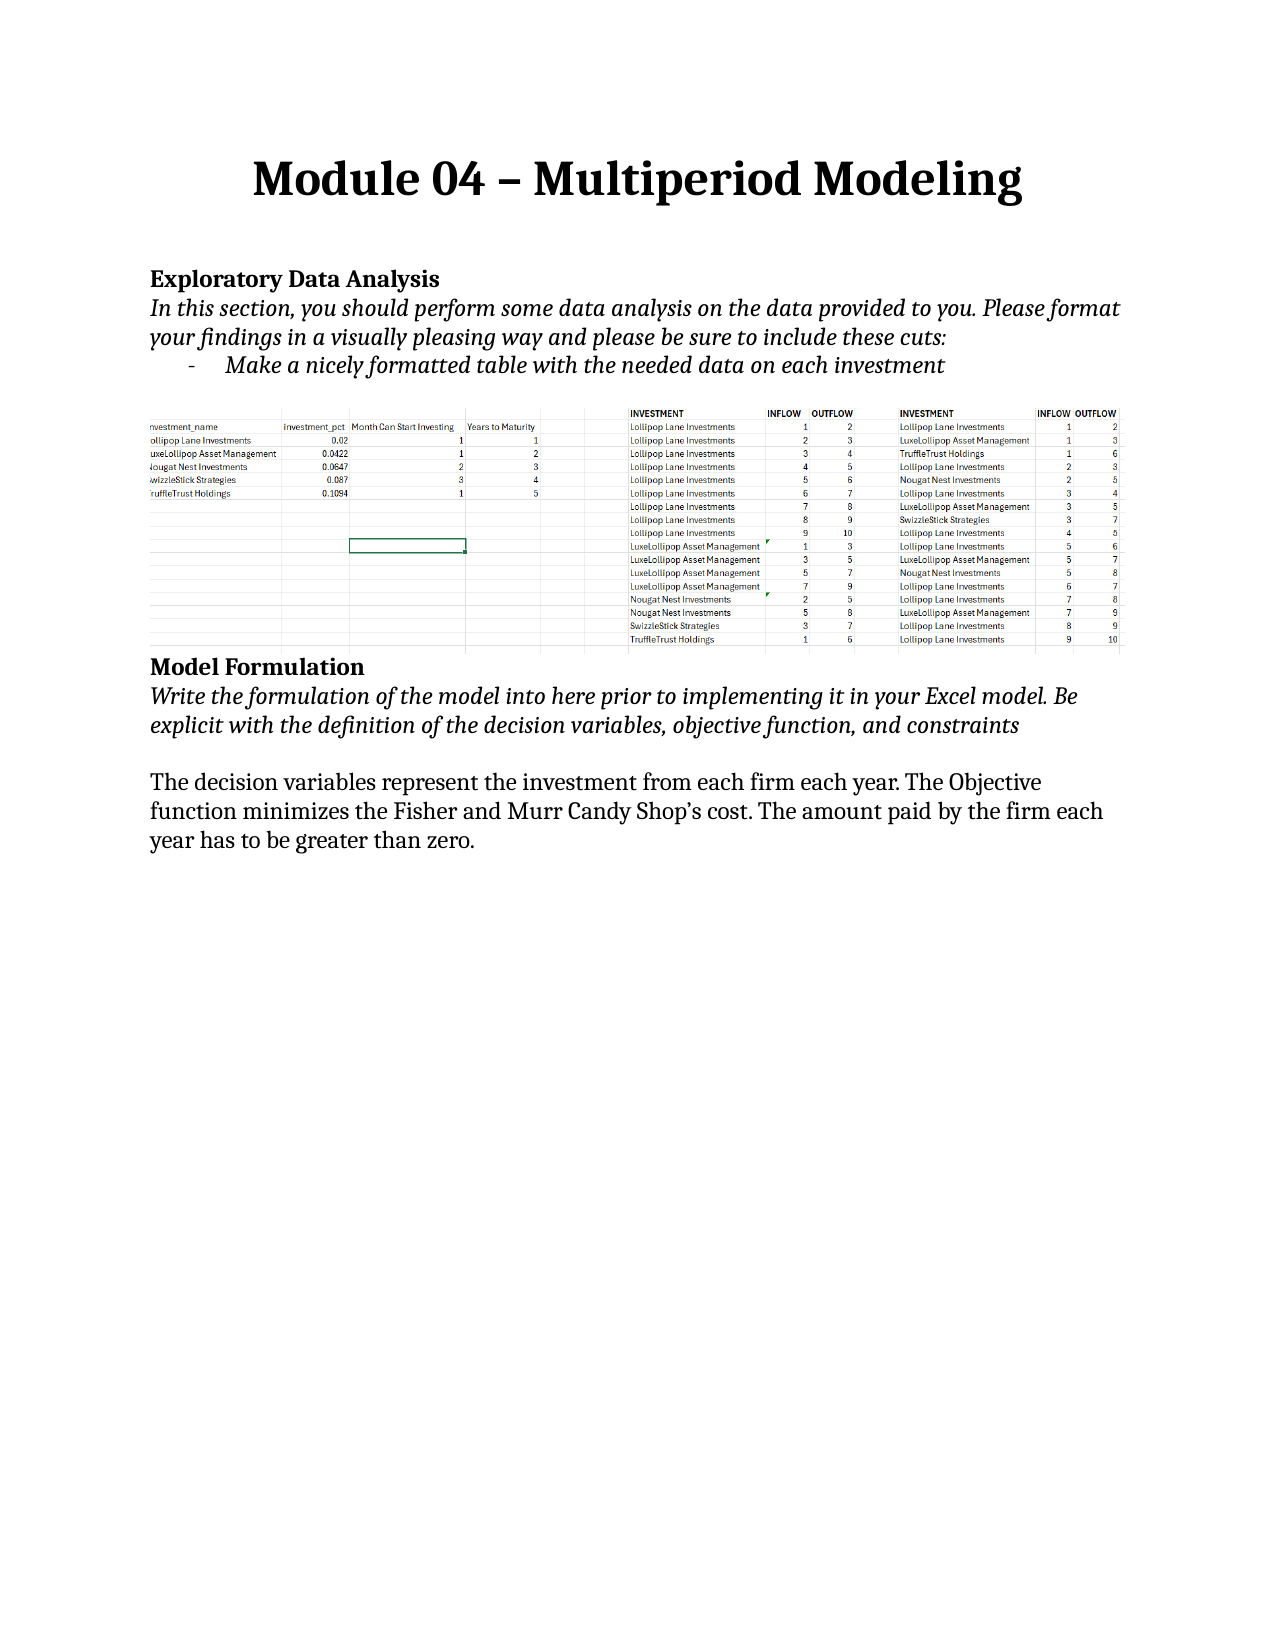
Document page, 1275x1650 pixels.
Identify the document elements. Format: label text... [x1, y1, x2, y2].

text Exploratory Data Analysis [150, 265, 1125, 294]
text The decision variables represent the investment from each firm each year. The Objective function minimizes the Fisher and Murr Candy Shop’s cost. The amount paid by the firm each year has to be greater than zero. [150, 768, 1125, 854]
text Model Formulation [150, 654, 1125, 682]
picture [150, 408, 1125, 654]
text In this section, you should perform some data analysis on the data provided to you. Please format your findings in a visually pleasing way and please be sure to include these cuts: [150, 294, 1125, 351]
list Make a nicely formatted table with the needed data on each investment [187, 351, 1125, 380]
text Module 04 – Multiperiod Modeling [150, 150, 1125, 207]
text Write the formulation of the model into here prior to implementing it in your Excel model. Be explicit with the definition of the decision variables, objective function, and constraints [150, 682, 1125, 739]
